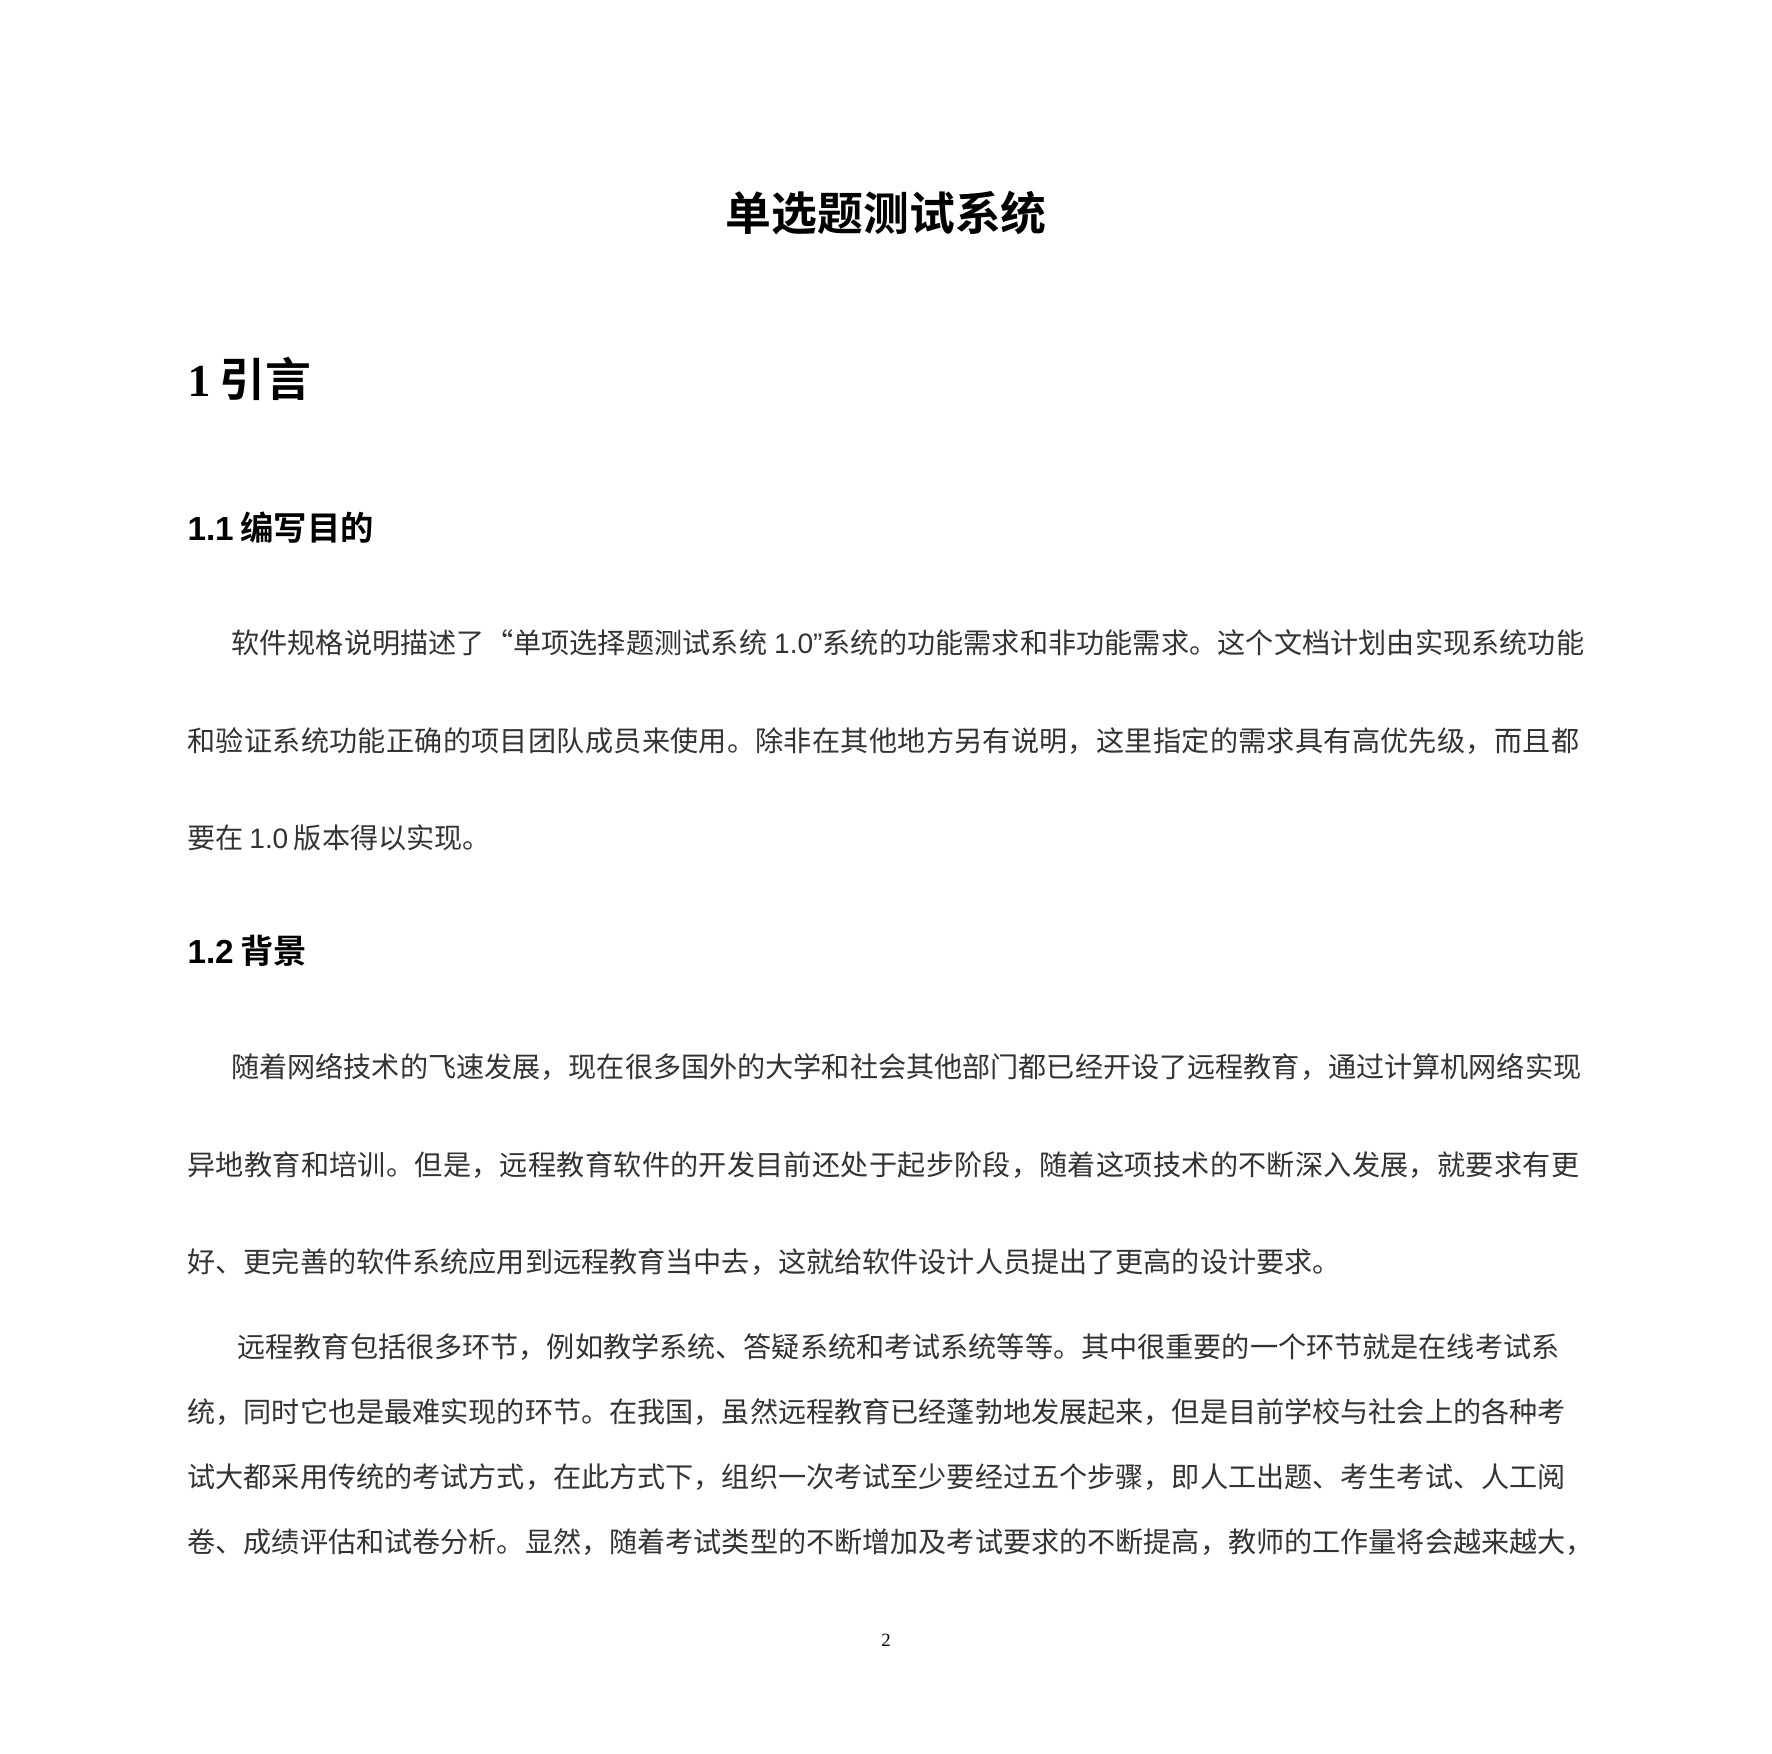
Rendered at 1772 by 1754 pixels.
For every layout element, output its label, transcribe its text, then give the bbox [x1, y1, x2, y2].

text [187, 1313, 1585, 1573]
subtitle 1引言 [187, 328, 1585, 426]
text 软件规格说明描述了“单项选择题测试系统 1.0”系统的功能需求和非功能需求。这个文档计划由实现系统功能和验证系统功能正确的项目团队成员来使用。除非在其他地方另有说明，这里指定的需求具有高优先级，而且都要在1.0版本得以实现。 [187, 609, 1585, 719]
text 软件规格说明描述了“单项选择题测试系统 1.0”系统的功能需求和非功能需求。这个文档计划由实现系统功能和验证系统功能正确的项目团队成员来使用。除非在其他地方另有说明，这里指定的需求具有高优先级，而且都要在1.0版本得以实现。 [187, 759, 1585, 869]
subtitle 1.2背景 [187, 917, 1585, 982]
text 随着网络技术的飞速发展，现在很多国外的大学和社会其他部门都已经开设了远程教育，通过计算机网络实现异地教育和培训。但是，远程教育软件的开发目前还处于起步阶段，随着这项技术的不断深入发展，就要求有更好、更完善的软件系统应用到远程教育当中去，这就给软件设计人员提出了更高的设计要求。 [187, 1033, 1585, 1142]
text 单选题测试系统 [187, 162, 1585, 259]
text 随着网络技术的飞速发展，现在很多国外的大学和社会其他部门都已经开设了远程教育，通过计算机网络实现异地教育和培训。但是，远程教育软件的开发目前还处于起步阶段，随着这项技术的不断深入发展，就要求有更好、更完善的软件系统应用到远程教育当中去，这就给软件设计人员提出了更高的设计要求。 [187, 1183, 1585, 1293]
subtitle 1.1编写目的 [187, 493, 1585, 558]
